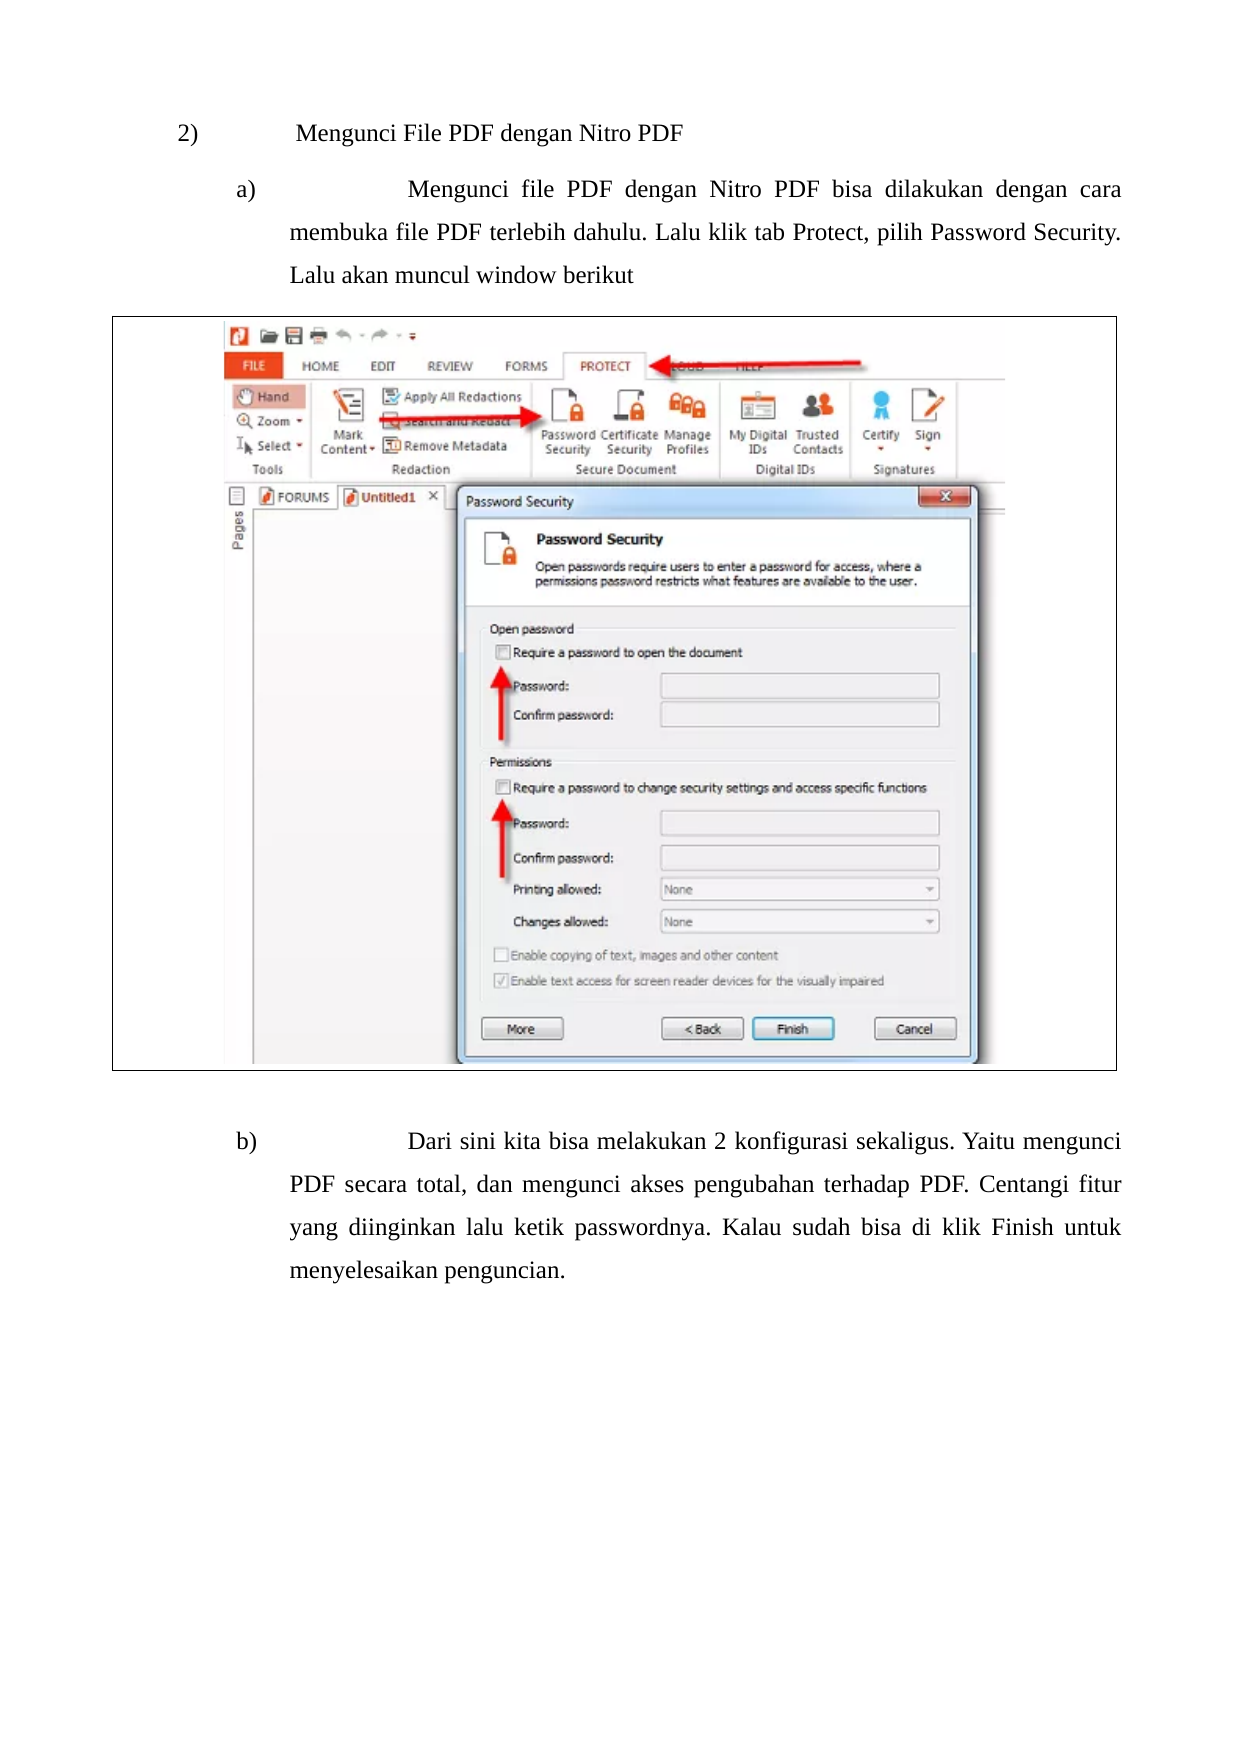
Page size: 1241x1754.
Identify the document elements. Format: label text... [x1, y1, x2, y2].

table_header [113, 317, 1116, 1070]
list Mengunci file PDF dengan Nitro PDF bisa dilakukan dengan cara membuka file PDF terlebih dahulu. Lalu klik tab Protect, pilih Password Security. Lalu akan muncul window berikut [236, 174, 1122, 289]
picture [223, 321, 1005, 1064]
list Mengunci File PDF dengan Nitro PDF [177, 118, 1122, 147]
list Dari sini kita bisa melakukan 2 konfigurasi sekaligus. Yaitu mengunci PDF secara total, dan mengunci akses pengubahan terhadap PDF. Centangi fitur yang diinginkan lalu ketik passwordnya. Kalau sudah bisa di klik Finish untuk menyelesaikan penguncian. [236, 1126, 1122, 1284]
